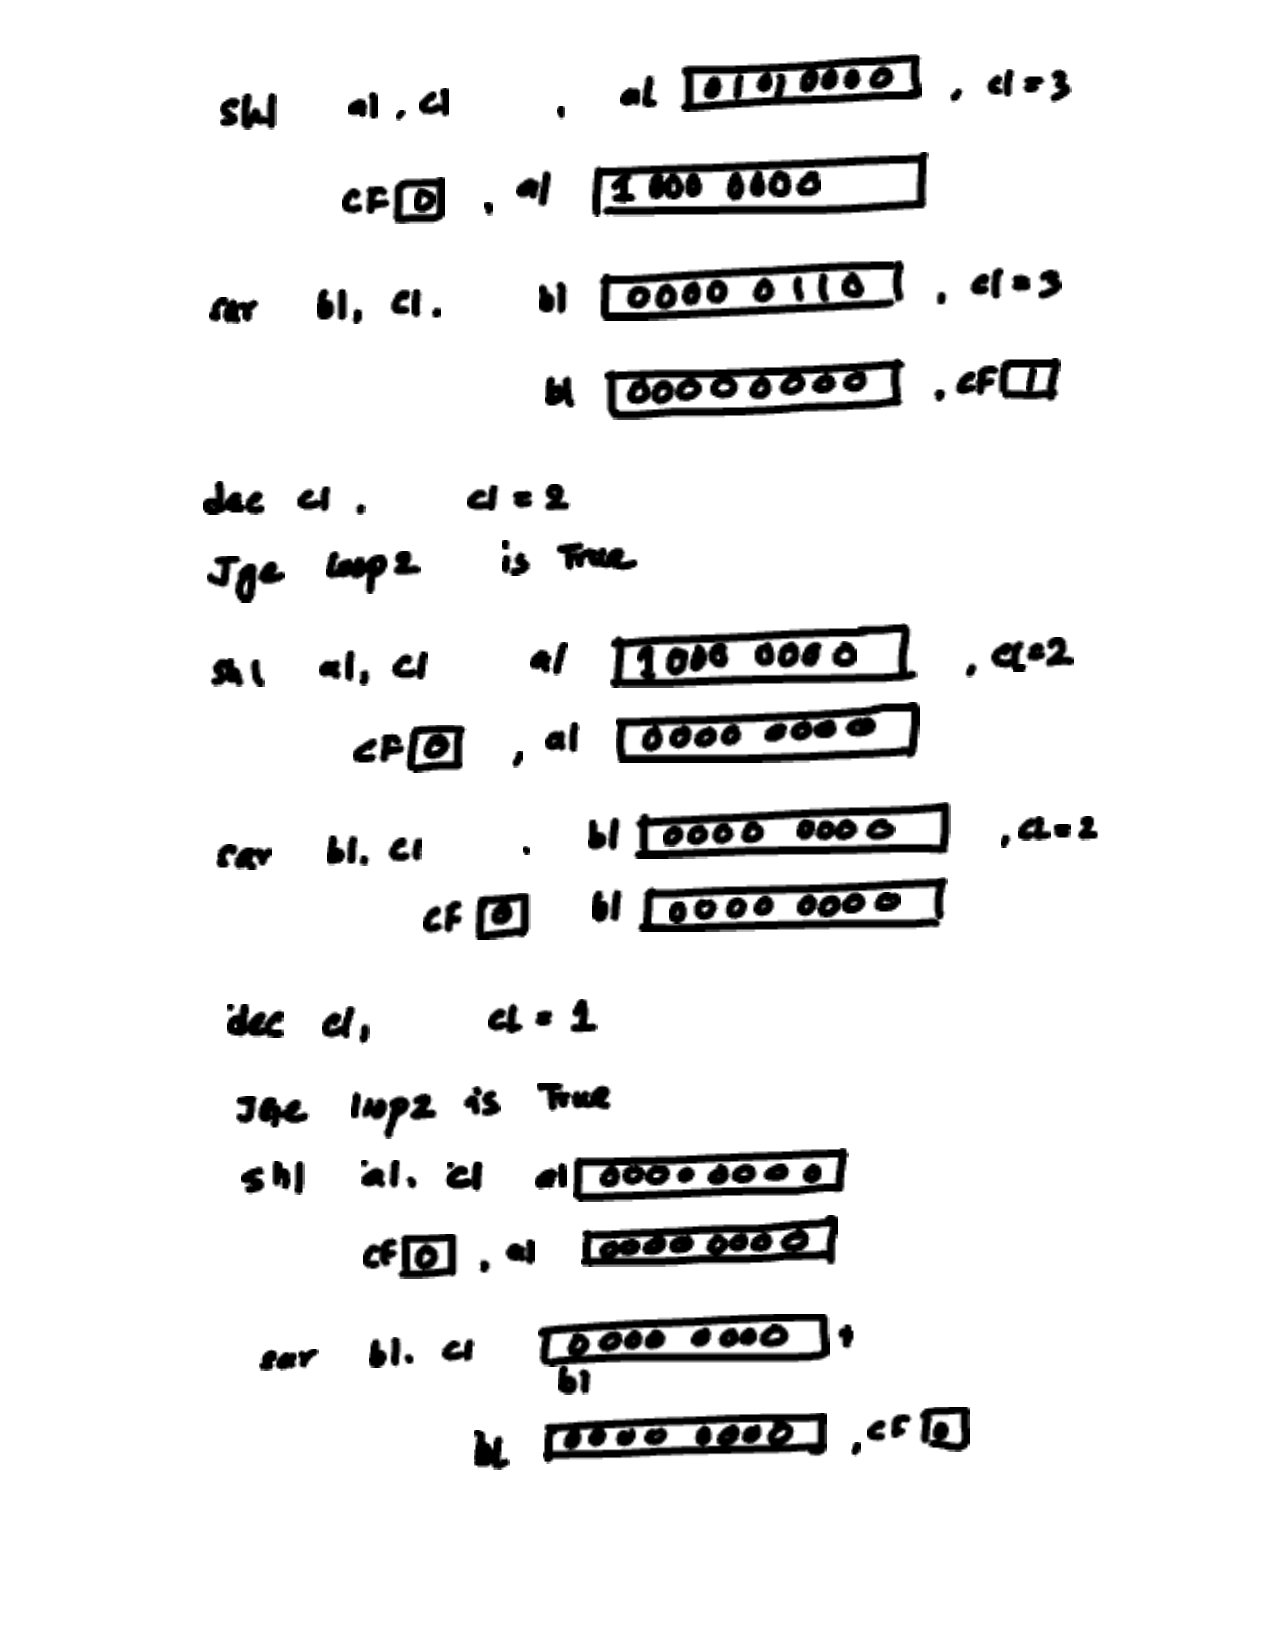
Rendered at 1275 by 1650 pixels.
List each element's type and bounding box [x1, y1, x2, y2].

picture [474, 1430, 510, 1470]
picture [342, 177, 445, 224]
picture [530, 642, 568, 676]
picture [588, 802, 951, 859]
picture [851, 1442, 861, 1457]
picture [867, 1407, 970, 1452]
picture [236, 1096, 310, 1130]
picture [220, 92, 277, 130]
picture [396, 110, 406, 121]
picture [545, 721, 580, 754]
picture [351, 1086, 501, 1139]
picture [537, 1083, 634, 1112]
picture [581, 1215, 838, 1267]
picture [950, 69, 1072, 103]
picture [545, 358, 1061, 420]
picture [203, 481, 366, 515]
picture [327, 834, 422, 866]
picture [543, 1413, 827, 1464]
picture [965, 637, 1074, 678]
picture [592, 877, 948, 932]
picture [369, 1337, 475, 1368]
picture [488, 999, 598, 1036]
picture [348, 91, 378, 121]
picture [423, 893, 531, 940]
picture [419, 88, 449, 119]
picture [317, 288, 441, 324]
picture [535, 1162, 567, 1190]
picture [326, 551, 421, 594]
picture [557, 106, 565, 120]
picture [1001, 816, 1071, 848]
picture [620, 54, 922, 112]
picture [322, 1006, 370, 1045]
picture [539, 260, 1062, 321]
picture [516, 152, 929, 217]
picture [363, 1234, 535, 1279]
picture [610, 623, 918, 688]
picture [227, 1004, 284, 1038]
picture [502, 540, 648, 576]
picture [209, 297, 261, 324]
picture [216, 844, 272, 870]
picture [523, 846, 530, 855]
picture [361, 1160, 501, 1192]
picture [538, 1314, 856, 1395]
picture [241, 1161, 305, 1195]
picture [484, 202, 493, 216]
picture [616, 702, 920, 763]
picture [210, 658, 265, 687]
picture [1077, 816, 1100, 841]
picture [573, 1148, 849, 1202]
picture [319, 650, 428, 686]
picture [259, 1349, 319, 1371]
picture [353, 725, 467, 773]
picture [467, 484, 571, 513]
picture [512, 751, 523, 768]
picture [207, 556, 285, 603]
